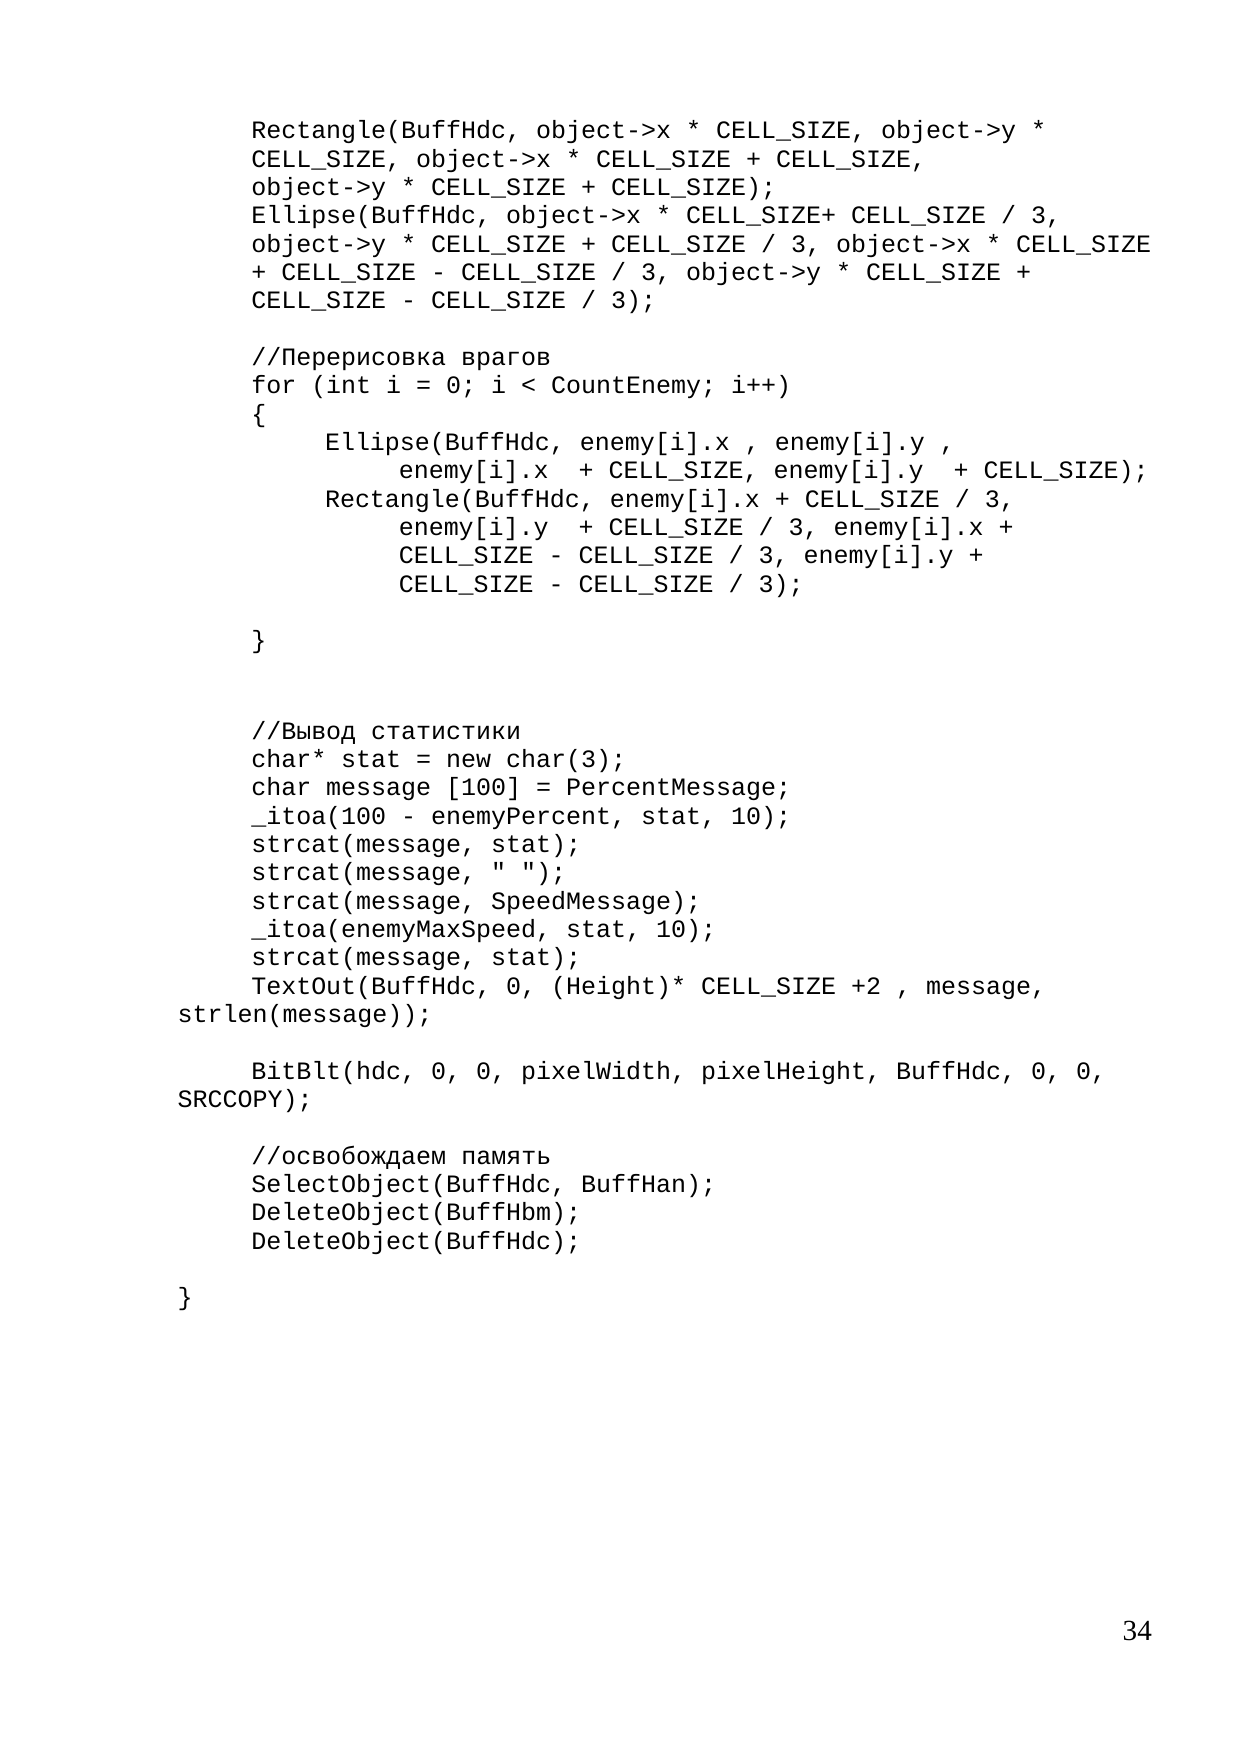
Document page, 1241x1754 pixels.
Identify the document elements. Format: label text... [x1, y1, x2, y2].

text //Вывод статистики [177, 718, 1152, 747]
text _itoa(enemyMaxSpeed, stat, 10); [177, 917, 1152, 945]
text BitBlt(hdc, 0, 0, pixelWidth, pixelHeight, BuffHdc, 0, 0, SRCCOPY); [177, 1058, 1152, 1115]
text _itoa(100 - enemyPercent, stat, 10); [177, 803, 1152, 832]
text { [177, 401, 1152, 430]
text char message [100] = PercentMessage; [177, 775, 1152, 803]
text TextOut(BuffHdc, 0, (Height)* CELL_SIZE +2 , message, strlen(message)); [177, 973, 1152, 1030]
text char* stat = new char(3); [177, 747, 1152, 775]
text Ellipse(BuffHdc, object->x * CELL_SIZE+ CELL_SIZE / 3, object->y * CELL_SIZE + CELL_SIZE / 3, object->x * CELL_SIZE + CELL_SIZE - CELL_SIZE / 3, object->y * CELL_SIZE + CELL_SIZE - CELL_SIZE / 3); [177, 203, 1152, 316]
text SelectObject(BuffHdc, BuffHan); [177, 1172, 1152, 1200]
text strcat(message, stat); [177, 832, 1152, 860]
text Rectangle(BuffHdc, object->x * CELL_SIZE, object->y * CELL_SIZE, object->x * CELL_SIZE + CELL_SIZE, object->y * CELL_SIZE + CELL_SIZE); [177, 118, 1152, 203]
text DeleteObject(BuffHbm); [177, 1200, 1152, 1228]
text strcat(message, SpeedMessage); [177, 888, 1152, 917]
text Rectangle(BuffHdc, enemy[i].x + CELL_SIZE / 3, enemy[i].y + CELL_SIZE / 3, enemy[i].x + CELL_SIZE - CELL_SIZE / 3, enemy[i].y + CELL_SIZE - CELL_SIZE / 3); [177, 486, 1152, 600]
text strcat(message, stat); [177, 945, 1152, 973]
text Ellipse(BuffHdc, enemy[i].x , enemy[i].y , [177, 430, 1152, 458]
text //освобождаем память [177, 1143, 1152, 1172]
text DeleteObject(BuffHdc); [177, 1228, 1152, 1257]
text enemy[i].x + CELL_SIZE, enemy[i].y + CELL_SIZE); [177, 458, 1152, 486]
text } [177, 628, 1152, 656]
text strcat(message, " "); [177, 860, 1152, 888]
text //Перерисовка врагов [177, 345, 1152, 373]
text for (int i = 0; i < CountEnemy; i++) [177, 373, 1152, 401]
text } [177, 1285, 1152, 1313]
